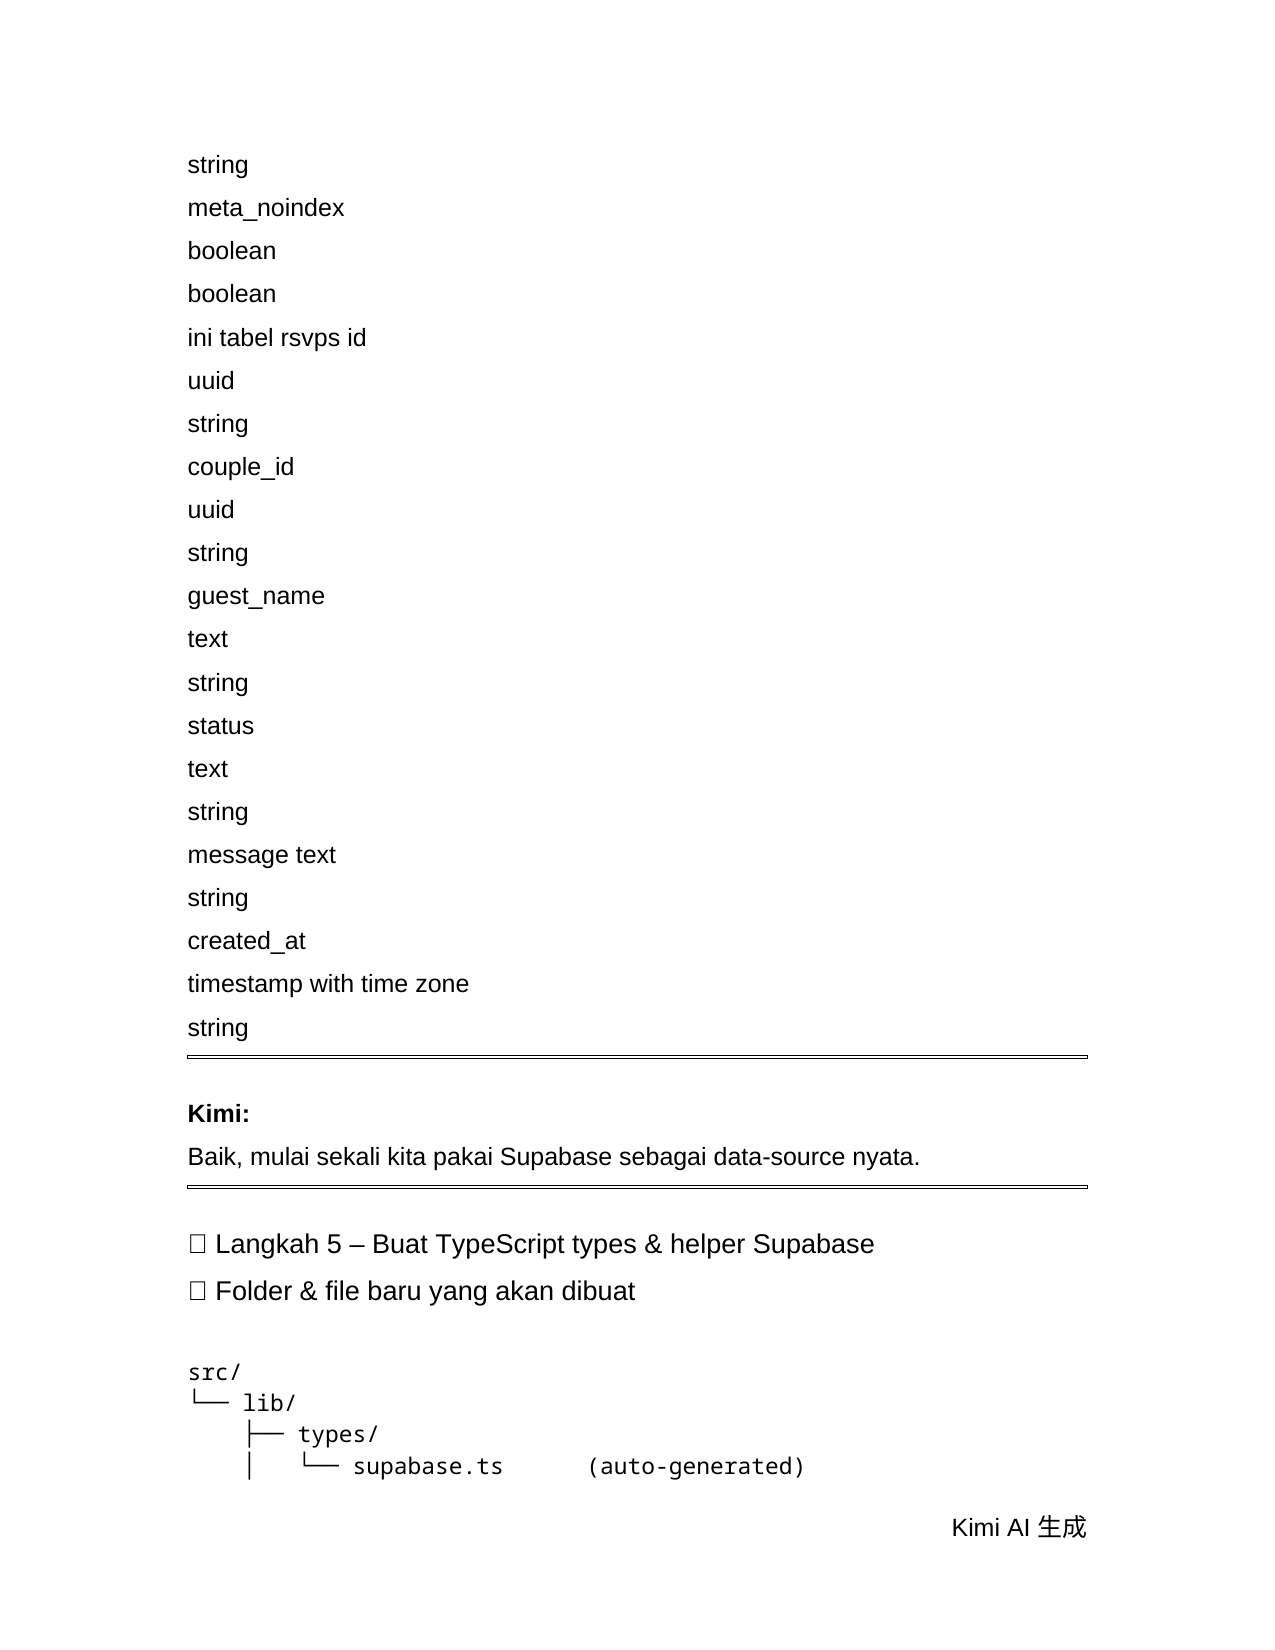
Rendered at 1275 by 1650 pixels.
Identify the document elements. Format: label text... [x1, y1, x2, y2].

text Kimi: [187, 1099, 1087, 1127]
text string message text [187, 797, 1087, 869]
text ini tabel rsvps id uuid [187, 322, 1087, 394]
text Baik, mulai sekali kita pakai Supabase sebagai data-source nyata. [187, 1142, 1087, 1171]
text string [187, 1012, 1087, 1041]
text string created_at timestamp with time zone [187, 883, 1087, 998]
text string guest_name text [187, 538, 1087, 653]
text string status text [187, 667, 1087, 782]
text string couple_id uuid [187, 409, 1087, 524]
text string meta_noindex boolean [187, 150, 1087, 265]
subtitle 📁 Folder & file baru yang akan dibuat [187, 1275, 1087, 1306]
text boolean [187, 279, 1087, 308]
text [187, 1322, 1087, 1481]
subtitle 🎯 Langkah 5 – Buat TypeScript types & helper Supabase [187, 1228, 1087, 1259]
